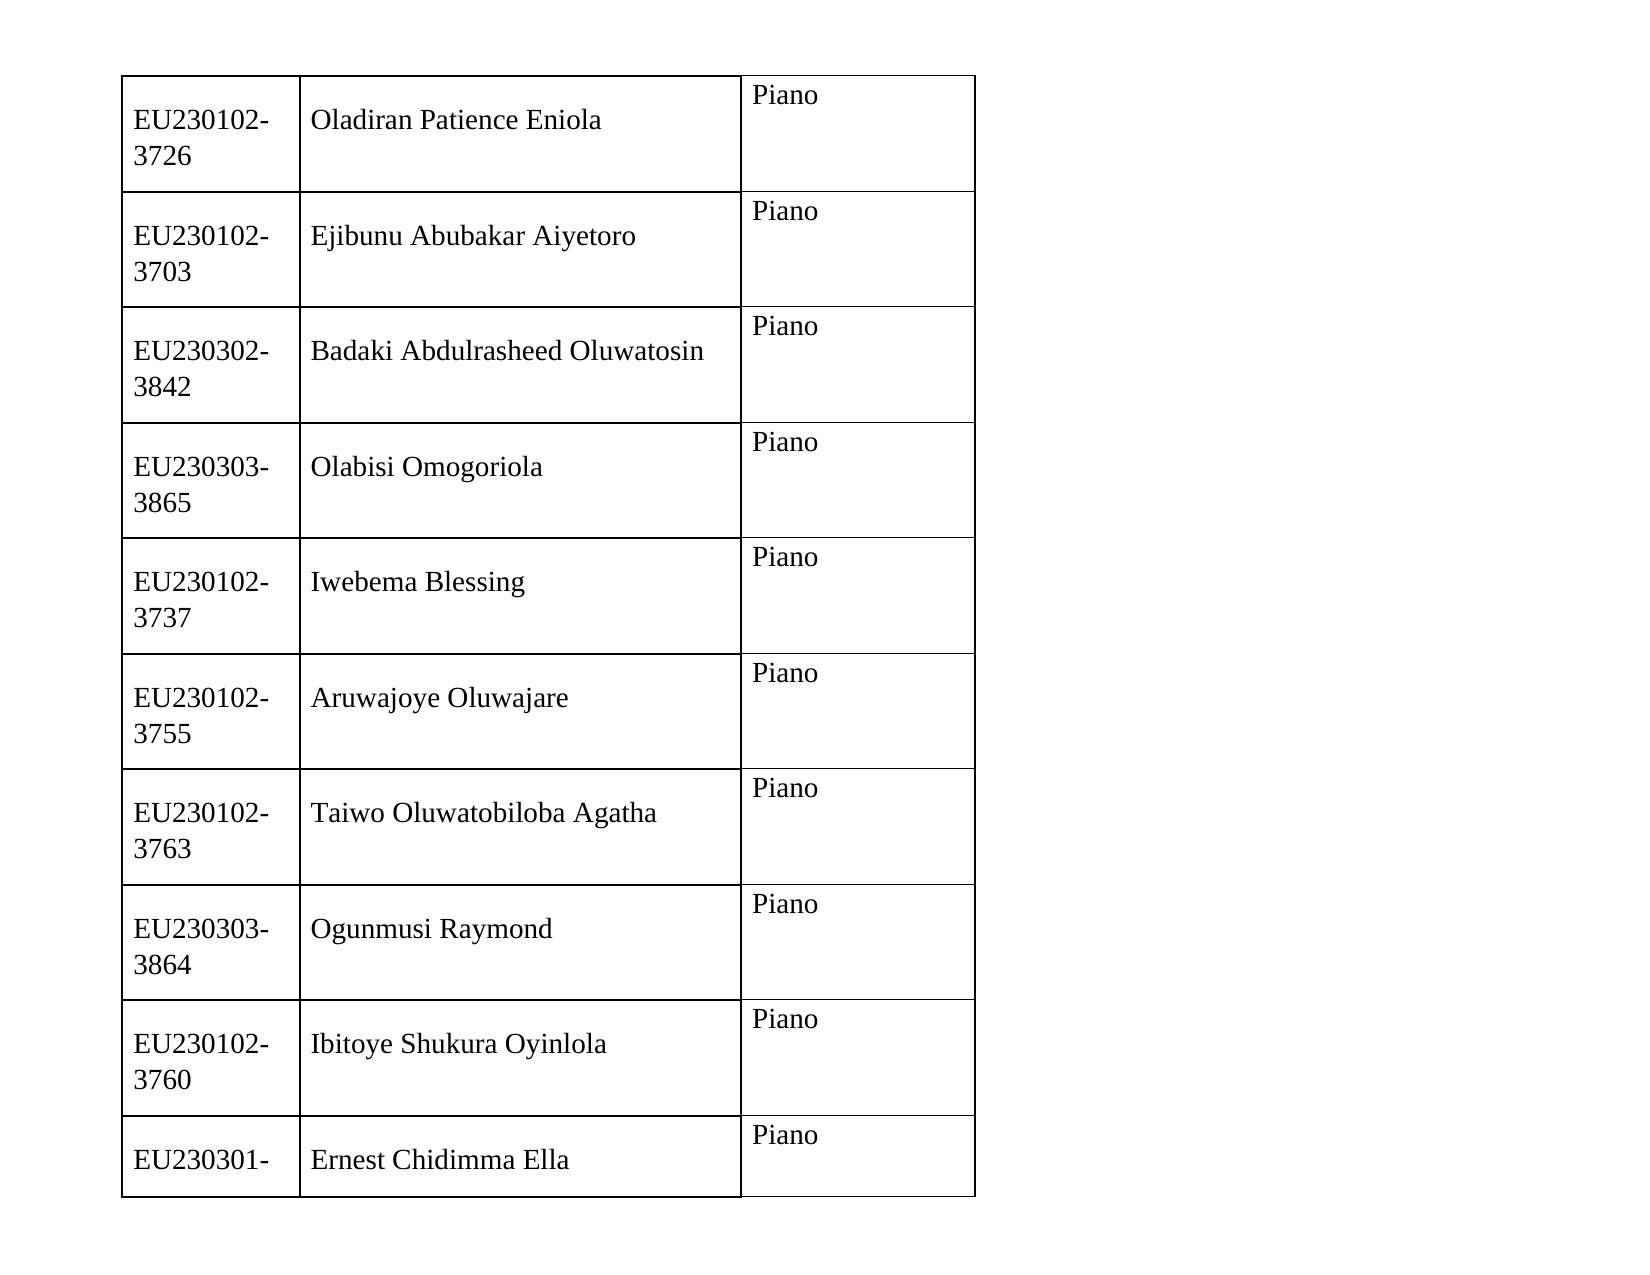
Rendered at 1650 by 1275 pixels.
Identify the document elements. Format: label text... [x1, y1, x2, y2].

table_cell EU230303-3864 [123, 886, 299, 999]
table_cell Ejibunu Abubakar Aiyetoro [301, 193, 740, 306]
table_cell Ogunmusi Raymond [301, 886, 740, 999]
table_cell Piano [742, 1000, 974, 1115]
table_cell EU230102-3755 [123, 655, 299, 768]
table_cell Piano [742, 423, 974, 537]
table_cell Iwebema Blessing [301, 539, 740, 653]
table_cell EU230303-3865 [123, 424, 299, 537]
table_cell Piano [742, 769, 974, 884]
table_cell Piano [742, 307, 974, 422]
table_cell EU230102-3763 [123, 770, 299, 884]
table_cell Olabisi Omogoriola [301, 424, 740, 537]
table_cell EU230301-3827 [123, 1117, 299, 1196]
table_cell EU230302-3842 [123, 308, 299, 422]
table_cell Aruwajoye Oluwajare [301, 655, 740, 768]
table_cell Badaki Abdulrasheed Oluwatosin [301, 308, 740, 422]
table_cell Ibitoye Shukura Oyinlola [301, 1001, 740, 1115]
table_cell EU230102-3726 [123, 77, 299, 191]
table_cell Piano [742, 192, 974, 306]
table_cell Piano [742, 76, 974, 191]
table_cell EU230102-3760 [123, 1001, 299, 1115]
table_cell Piano [742, 654, 974, 768]
table_cell Piano [742, 1116, 974, 1196]
table_cell Piano [742, 885, 974, 999]
table_cell Taiwo Oluwatobiloba Agatha [301, 770, 740, 884]
table_cell EU230102-3703 [123, 193, 299, 306]
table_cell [301, 1117, 740, 1196]
table_cell EU230102-3737 [123, 539, 299, 653]
table_cell Oladiran Patience Eniola [301, 77, 740, 191]
table_cell Piano [742, 538, 974, 653]
